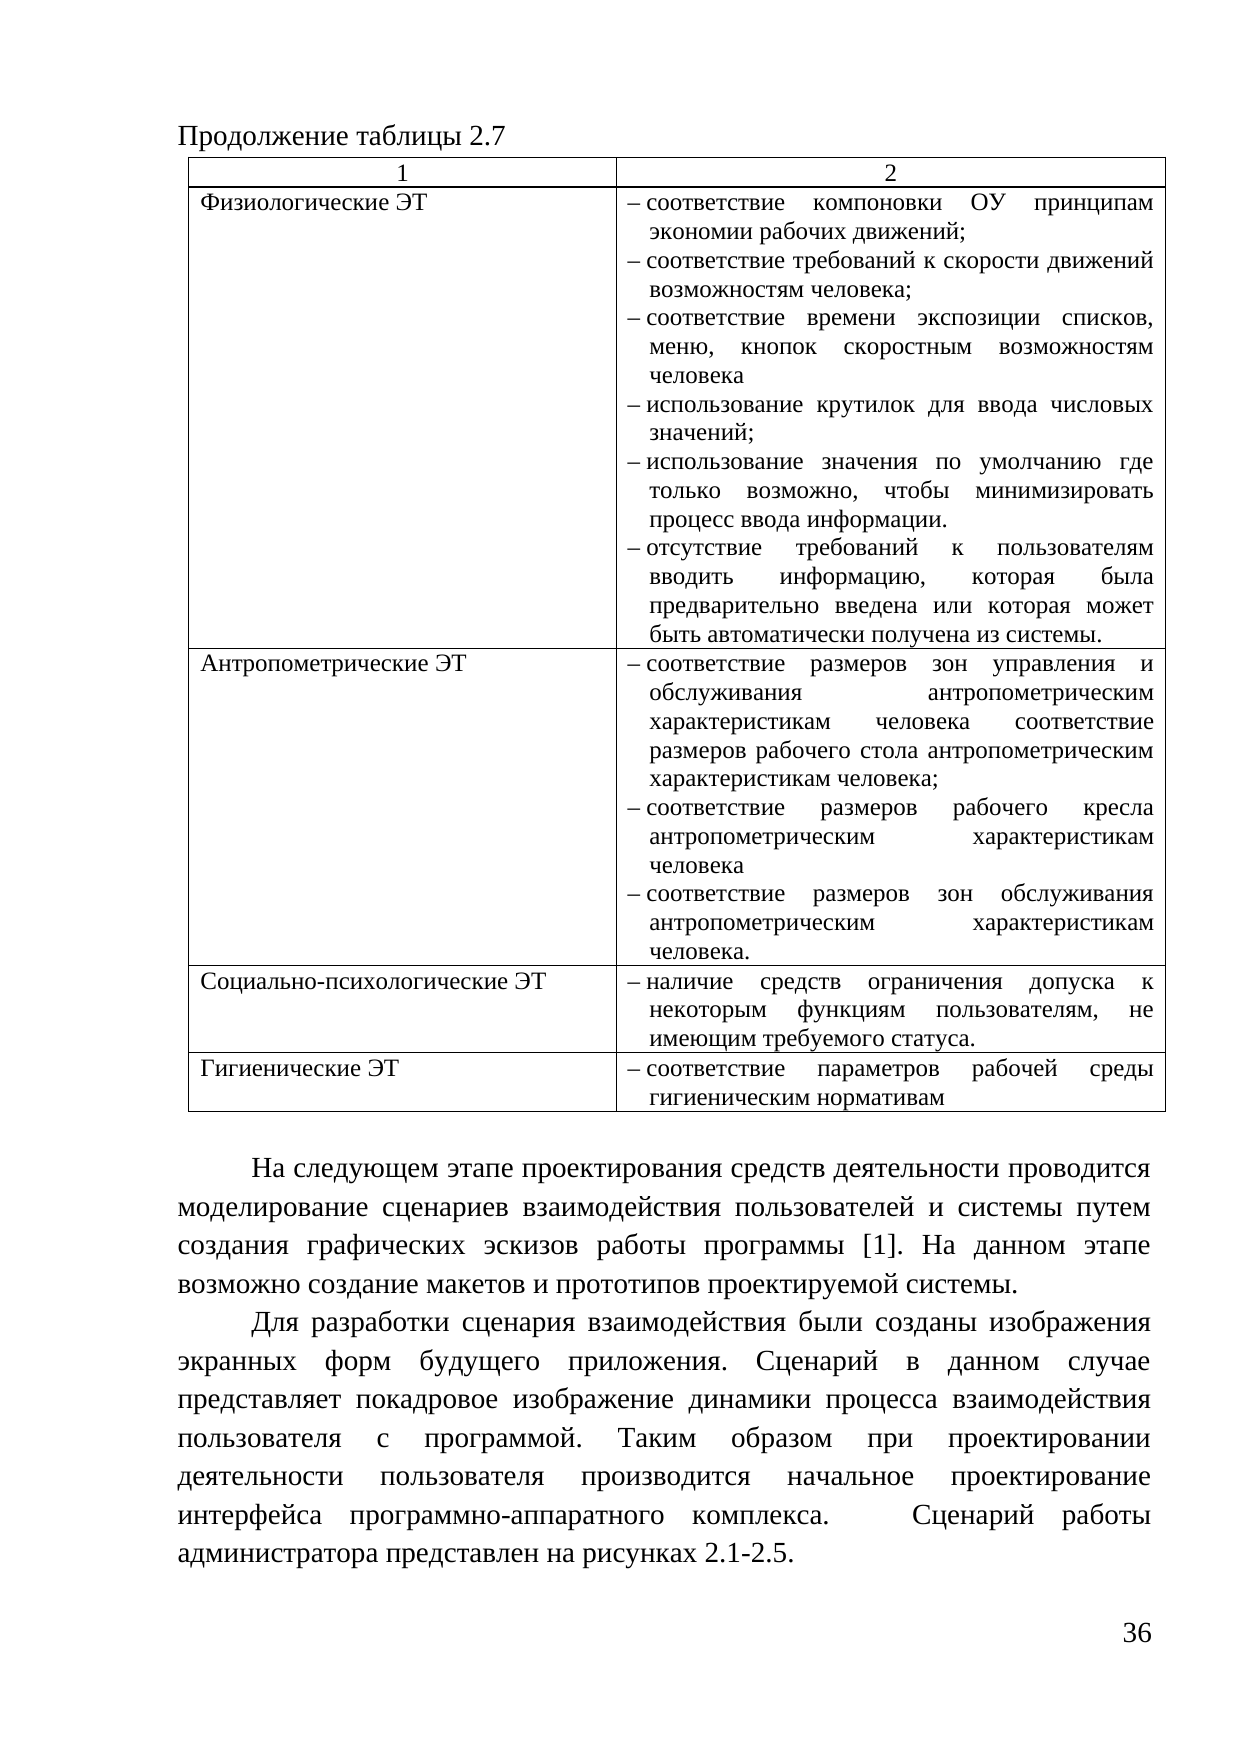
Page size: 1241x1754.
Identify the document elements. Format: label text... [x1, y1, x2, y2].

text Для разработки сценария взаимодействия были созданы изображения экранных форм будущего приложения. Сценарий в данном случае представляет покадровое изображение динамики процесса взаимодействия пользователя с программой. Таким образом при проектировании деятельности пользователя производится начальное проектирование интерфейса программно-аппаратного комплекса. Сценарий работы администратора представлен на рисунках 2.1-2.5. [177, 1304, 1152, 1569]
text На следующем этапе проектирования средств деятельности проводится моделирование сценариев взаимодействия пользователей и системы путем создания графических эскизов работы программы [1]. На данном этапе возможно создание макетов и прототипов проектируемой системы. [177, 1150, 1152, 1299]
table_cell Физиологические ЭТ [189, 188, 616, 647]
table_header 2 [617, 158, 1165, 186]
table_cell Гигиенические ЭТ [189, 1053, 616, 1111]
table_cell Социально-психологические ЭТ [189, 966, 616, 1052]
table_cell соответствие размеров зон управления и обслуживания антропометрическим характеристикам человека соответствие размеров рабочего стола антропометрическим характеристикам человека; соответствие размеров рабочего кресла антропометрическим характеристикам человека соответствие размеров зон обслуживания антропометрическим характеристикам человека. [617, 649, 1165, 965]
table_cell соответствие параметров рабочей среды гигиеническим нормативам [617, 1053, 1165, 1111]
table_header 1 [189, 158, 616, 186]
table_cell наличие средств ограничения допуска к некоторым функциям пользователям, не имеющим требуемого статуса. [617, 966, 1165, 1052]
table_cell Антропометрические ЭТ [189, 649, 616, 965]
table_cell соответствие компоновки ОУ принципам экономии рабочих движений; соответствие требований к скорости движений возможностям человека; соответствие времени экспозиции списков, меню, кнопок скоростным возможностям человека использование крутилок для ввода числовых значений; использование значения по умолчанию где только возможно, чтобы минимизировать процесс ввода информации. отсутствие требований к пользователям вводить информацию, которая была предварительно введена или которая может быть автоматически получена из системы. [617, 188, 1165, 647]
text Продолжение таблицы 2.7 [177, 118, 1152, 152]
